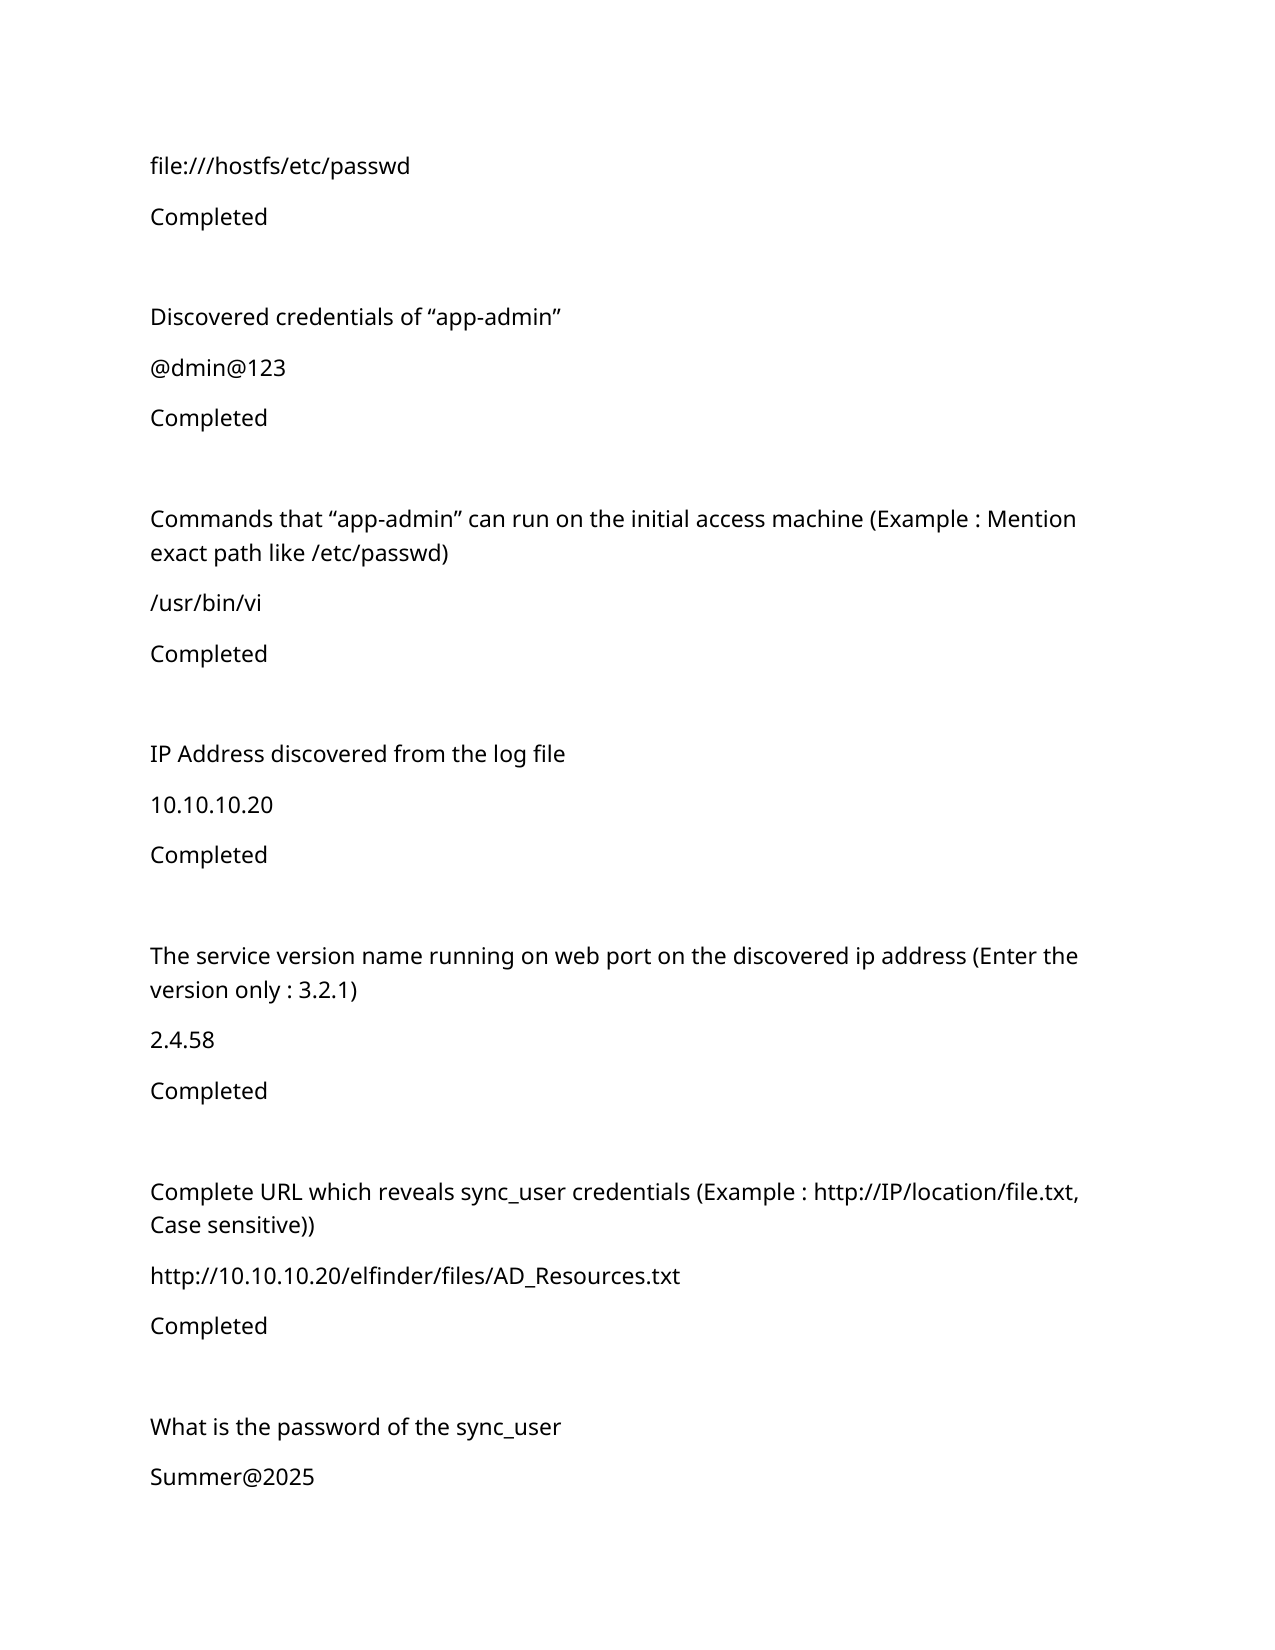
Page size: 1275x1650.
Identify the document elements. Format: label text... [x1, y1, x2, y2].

text Discovered credentials of “app-admin” [150, 301, 1125, 332]
text @dmin@123 [150, 352, 1125, 383]
text Commands that “app-admin” can run on the initial access machine (Example : Mention exact path like /etc/passwd) [150, 503, 1125, 568]
text Complete URL which reveals sync_user credentials (Example : http://IP/location/file.txt, Case sensitive)) [150, 1175, 1125, 1240]
text Completed [150, 402, 1125, 433]
text Completed [150, 1074, 1125, 1106]
text The service version name running on web port on the discovered ip address (Enter the version only : 3.2.1) [150, 940, 1125, 1005]
text Completed [150, 200, 1125, 232]
text Completed [150, 637, 1125, 669]
text /usr/bin/vi [150, 587, 1125, 618]
text Completed [150, 839, 1125, 870]
text http://10.10.10.20/elfinder/files/AD_Resources.txt [150, 1259, 1125, 1291]
text Completed [150, 1310, 1125, 1341]
text Summer@2025 [150, 1461, 1125, 1492]
text 10.10.10.20 [150, 789, 1125, 820]
text What is the password of the sync_user [150, 1411, 1125, 1442]
text file:///hostfs/etc/passwd [150, 150, 1125, 181]
text IP Address discovered from the log file [150, 738, 1125, 769]
text 2.4.58 [150, 1024, 1125, 1055]
